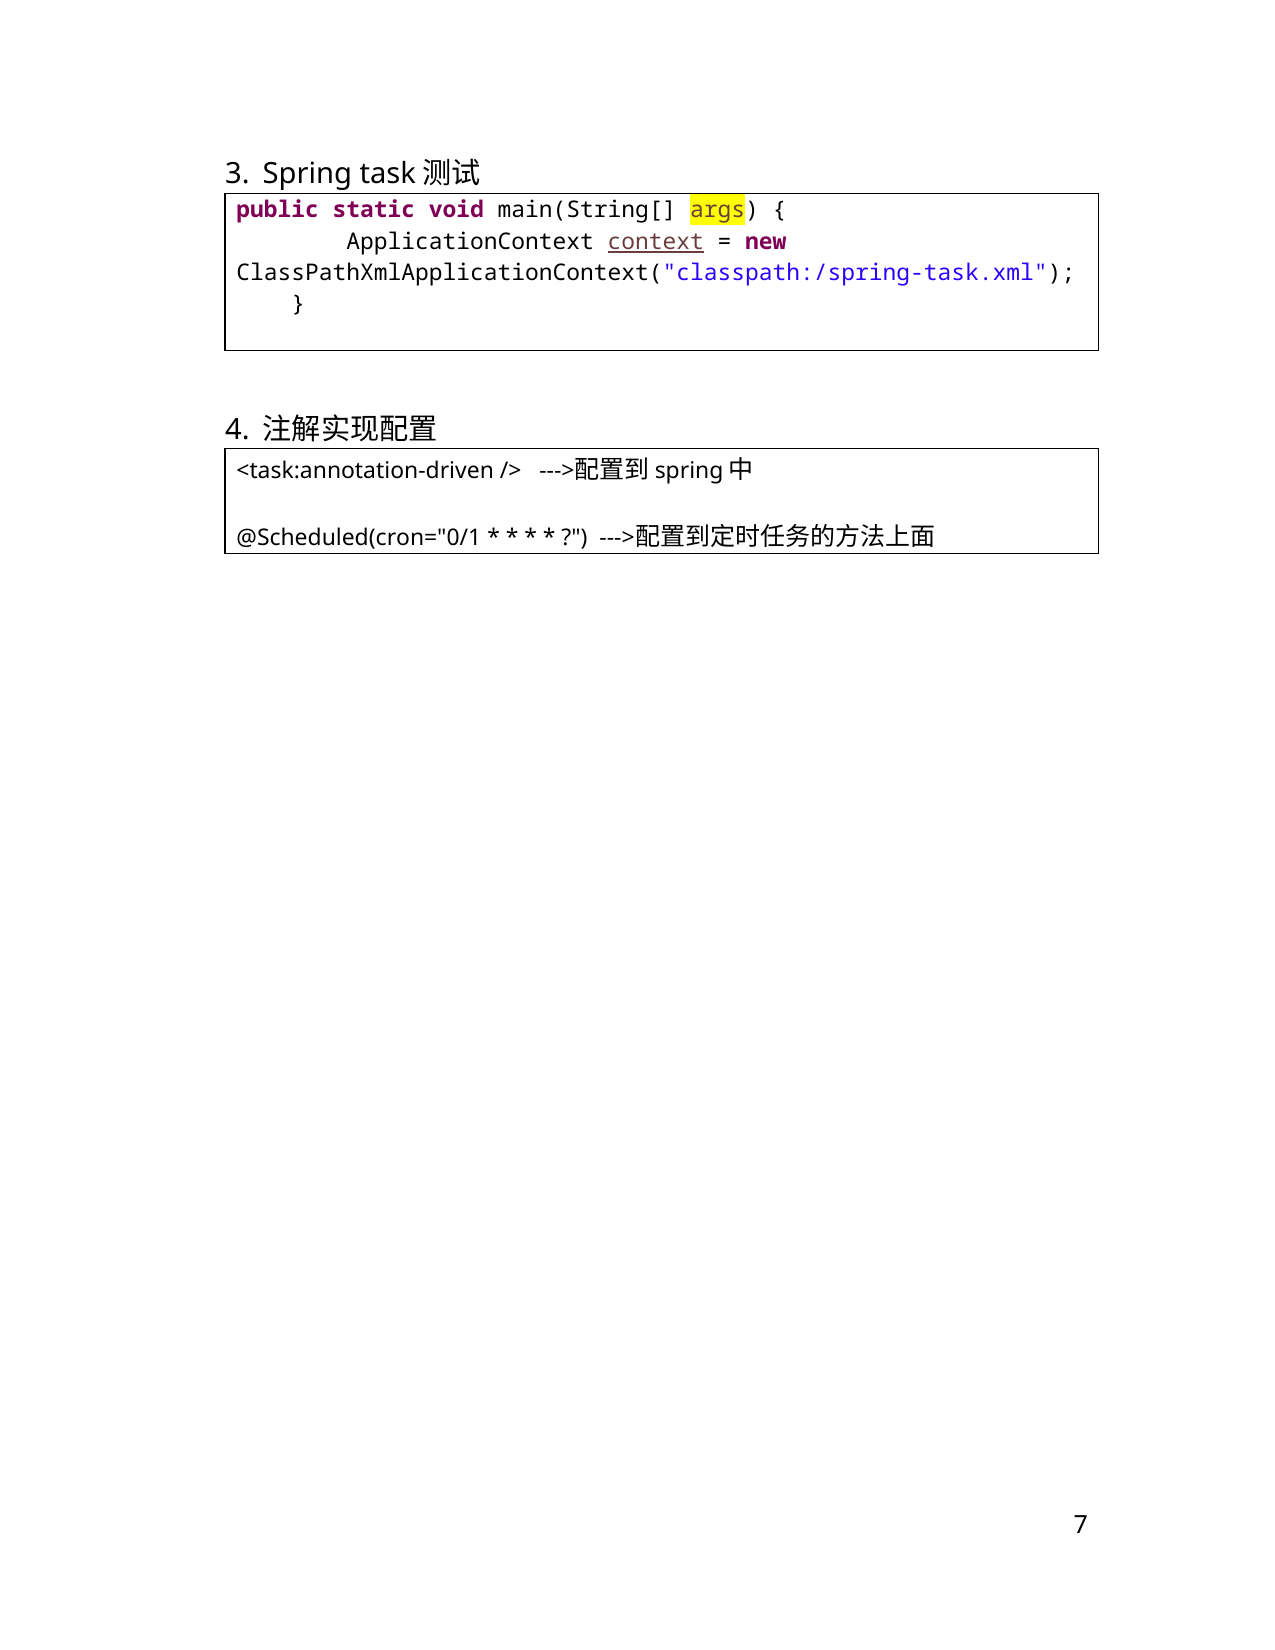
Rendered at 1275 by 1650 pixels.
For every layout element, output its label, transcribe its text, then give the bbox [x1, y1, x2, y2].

subtitle Spring task测试 [225, 150, 1087, 192]
table_header public static void main(String[] args) { ApplicationContext context = new ClassPathXmlApplicationContext("classpath:/spring-task.xml"); } [226, 194, 1098, 350]
subtitle 注解实现配置 [225, 406, 1087, 448]
table_header <task:annotation-driven /> --->配置到spring中 @Scheduled(cron="0/1 * * * * ?") --->配置到定时任务的方法上面 [226, 449, 1098, 553]
